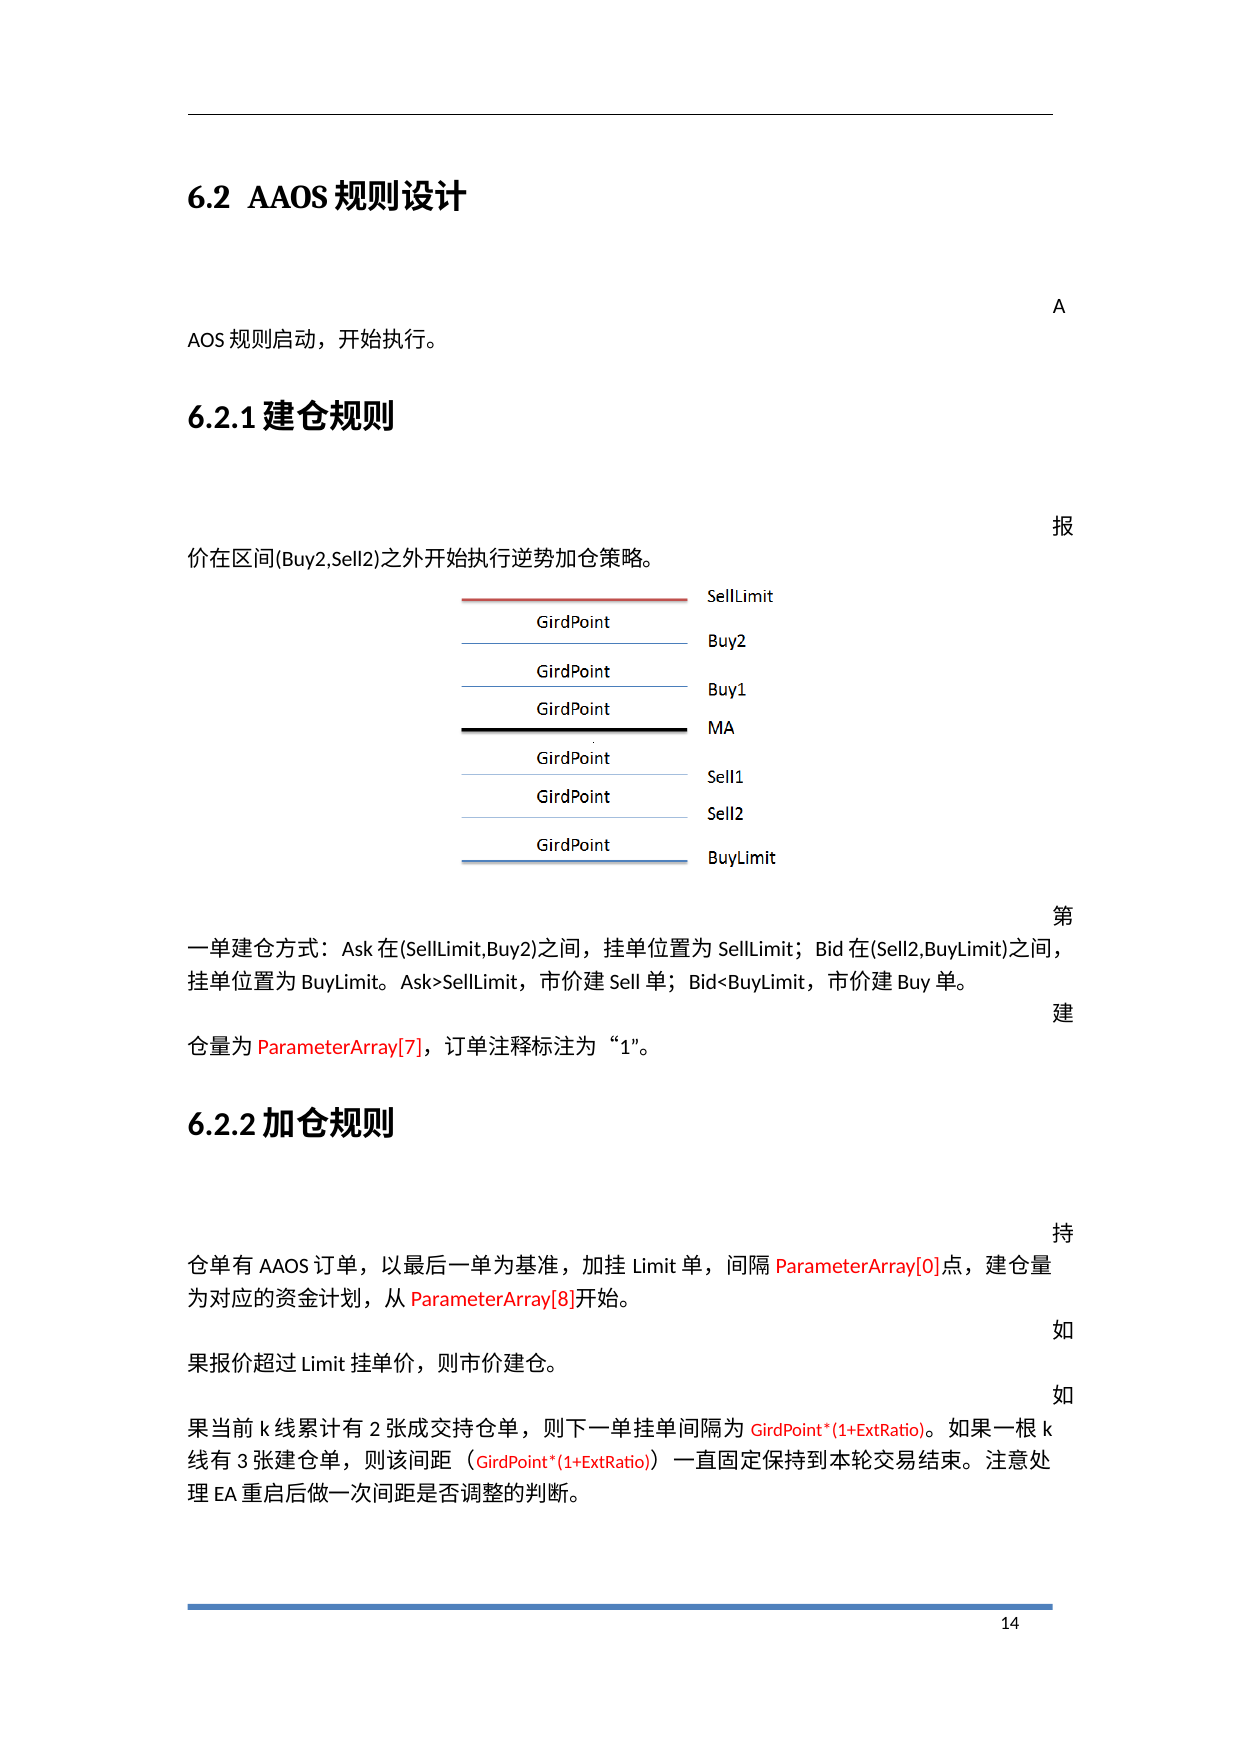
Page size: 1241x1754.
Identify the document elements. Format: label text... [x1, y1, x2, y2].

picture [448, 573, 792, 875]
text 第一单建仓方式：Ask在(SellLimit,Buy2)之间，挂单位置为SellLimit；Bid在(Sell2,BuyLimit)之间，挂单位置为BuyLimit。Ask>SellLimit，市价建Sell单；Bid<BuyLimit，市价建Buy单。 [187, 898, 1053, 996]
text 建仓量为ParameterArray[7]，订单注释标注为“1”。 [187, 996, 1053, 1061]
subtitle 建仓规则 [187, 381, 1053, 446]
text 如果当前k线累计有2张成交持仓单，则下一单挂单间隔为GirdPoint*(1+ExtRatio)。如果一根k线有3张建仓单，则该间距（GirdPoint*(1+ExtRatio)）一直固定保持到本轮交易结束。注意处理EA重启后做一次间距是否调整的判断。 [187, 1378, 1053, 1508]
text 如果报价超过Limit挂单价，则市价建仓。 [187, 1313, 1053, 1378]
text AAOS规则启动，开始执行。 [187, 289, 1053, 354]
subtitle 加仓规则 [187, 1088, 1053, 1153]
subtitle AAOS规则设计 [187, 162, 1053, 227]
text 报价在区间(Buy2,Sell2)之外开始执行逆势加仓策略。 [187, 508, 1053, 573]
text 持仓单有AAOS订单，以最后一单为基准，加挂Limit单，间隔ParameterArray[0]点，建仓量为对应的资金计划，从ParameterArray[8]开始。 [187, 1215, 1053, 1313]
